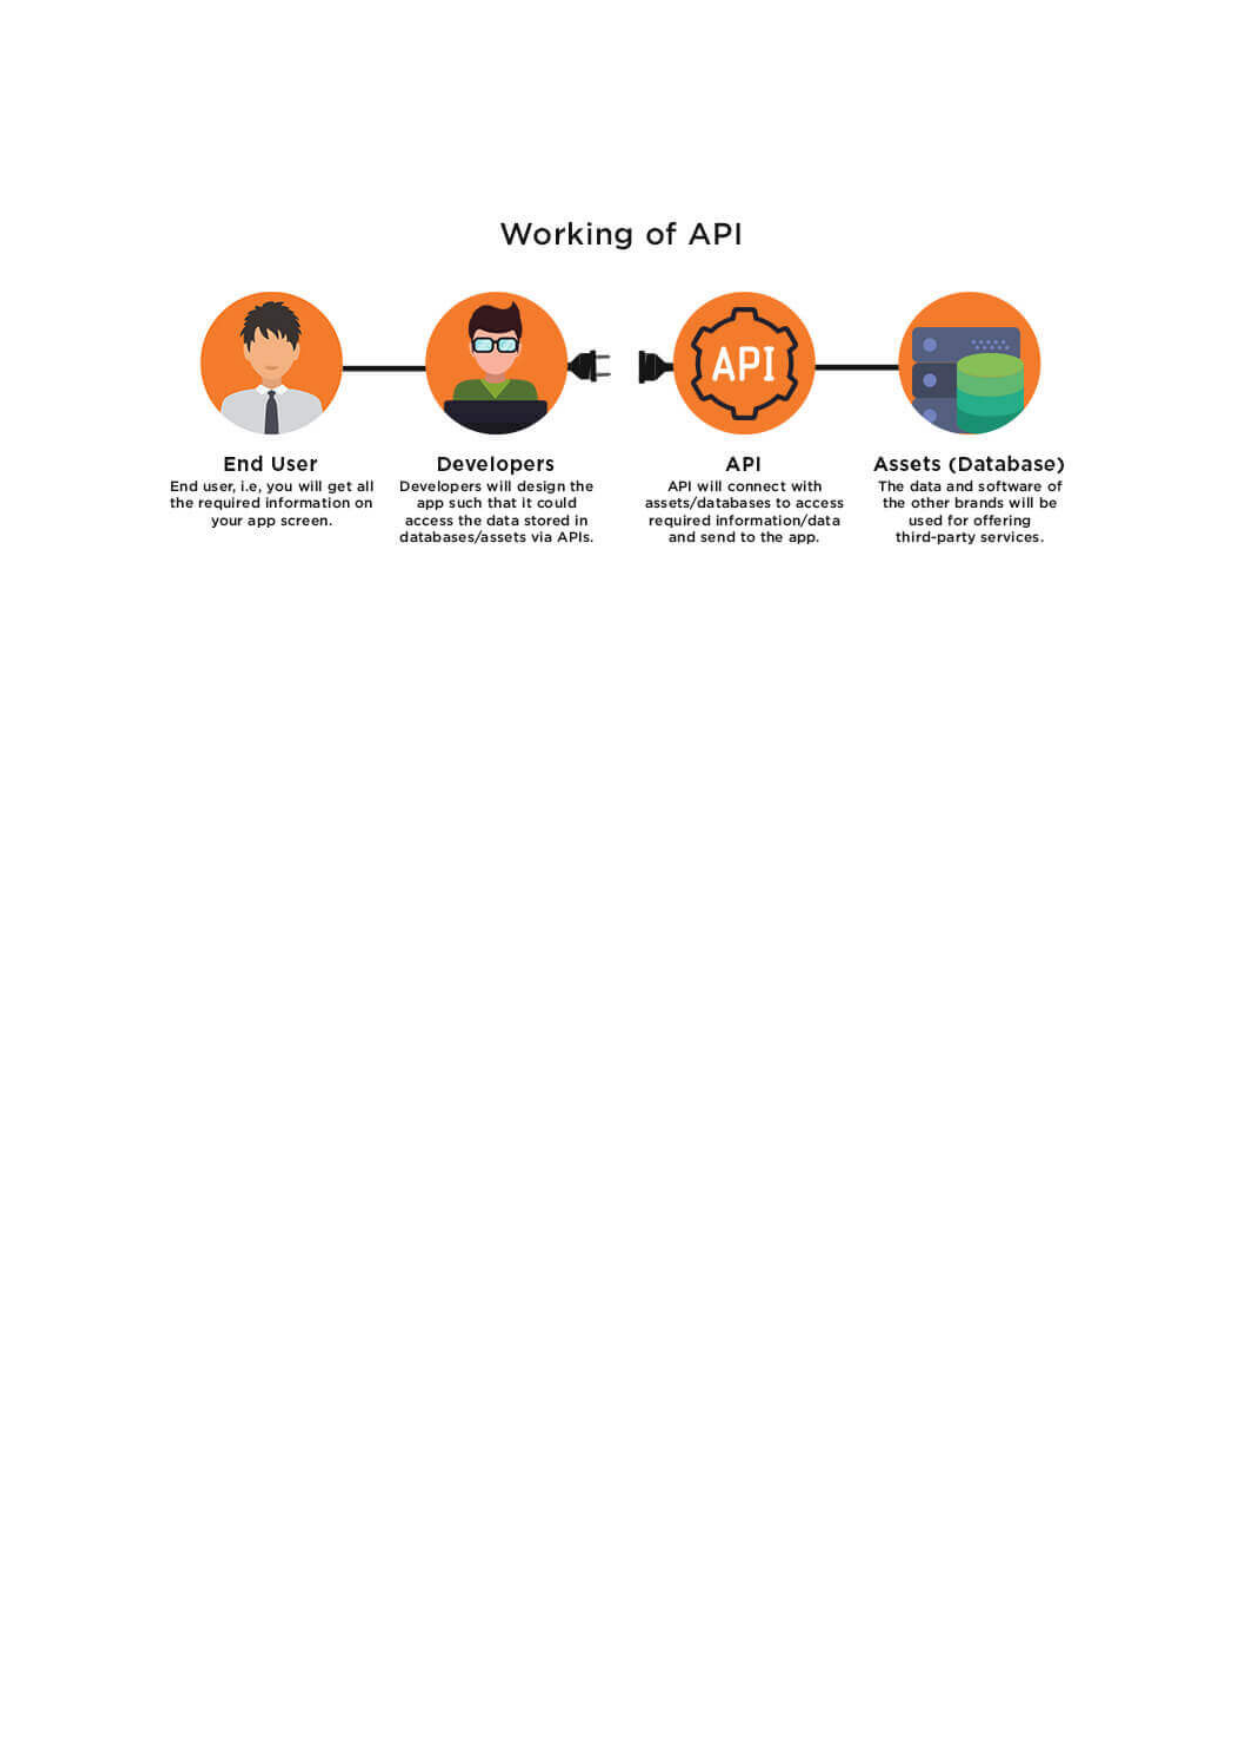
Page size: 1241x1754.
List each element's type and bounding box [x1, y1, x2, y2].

picture [150, 150, 1091, 621]
